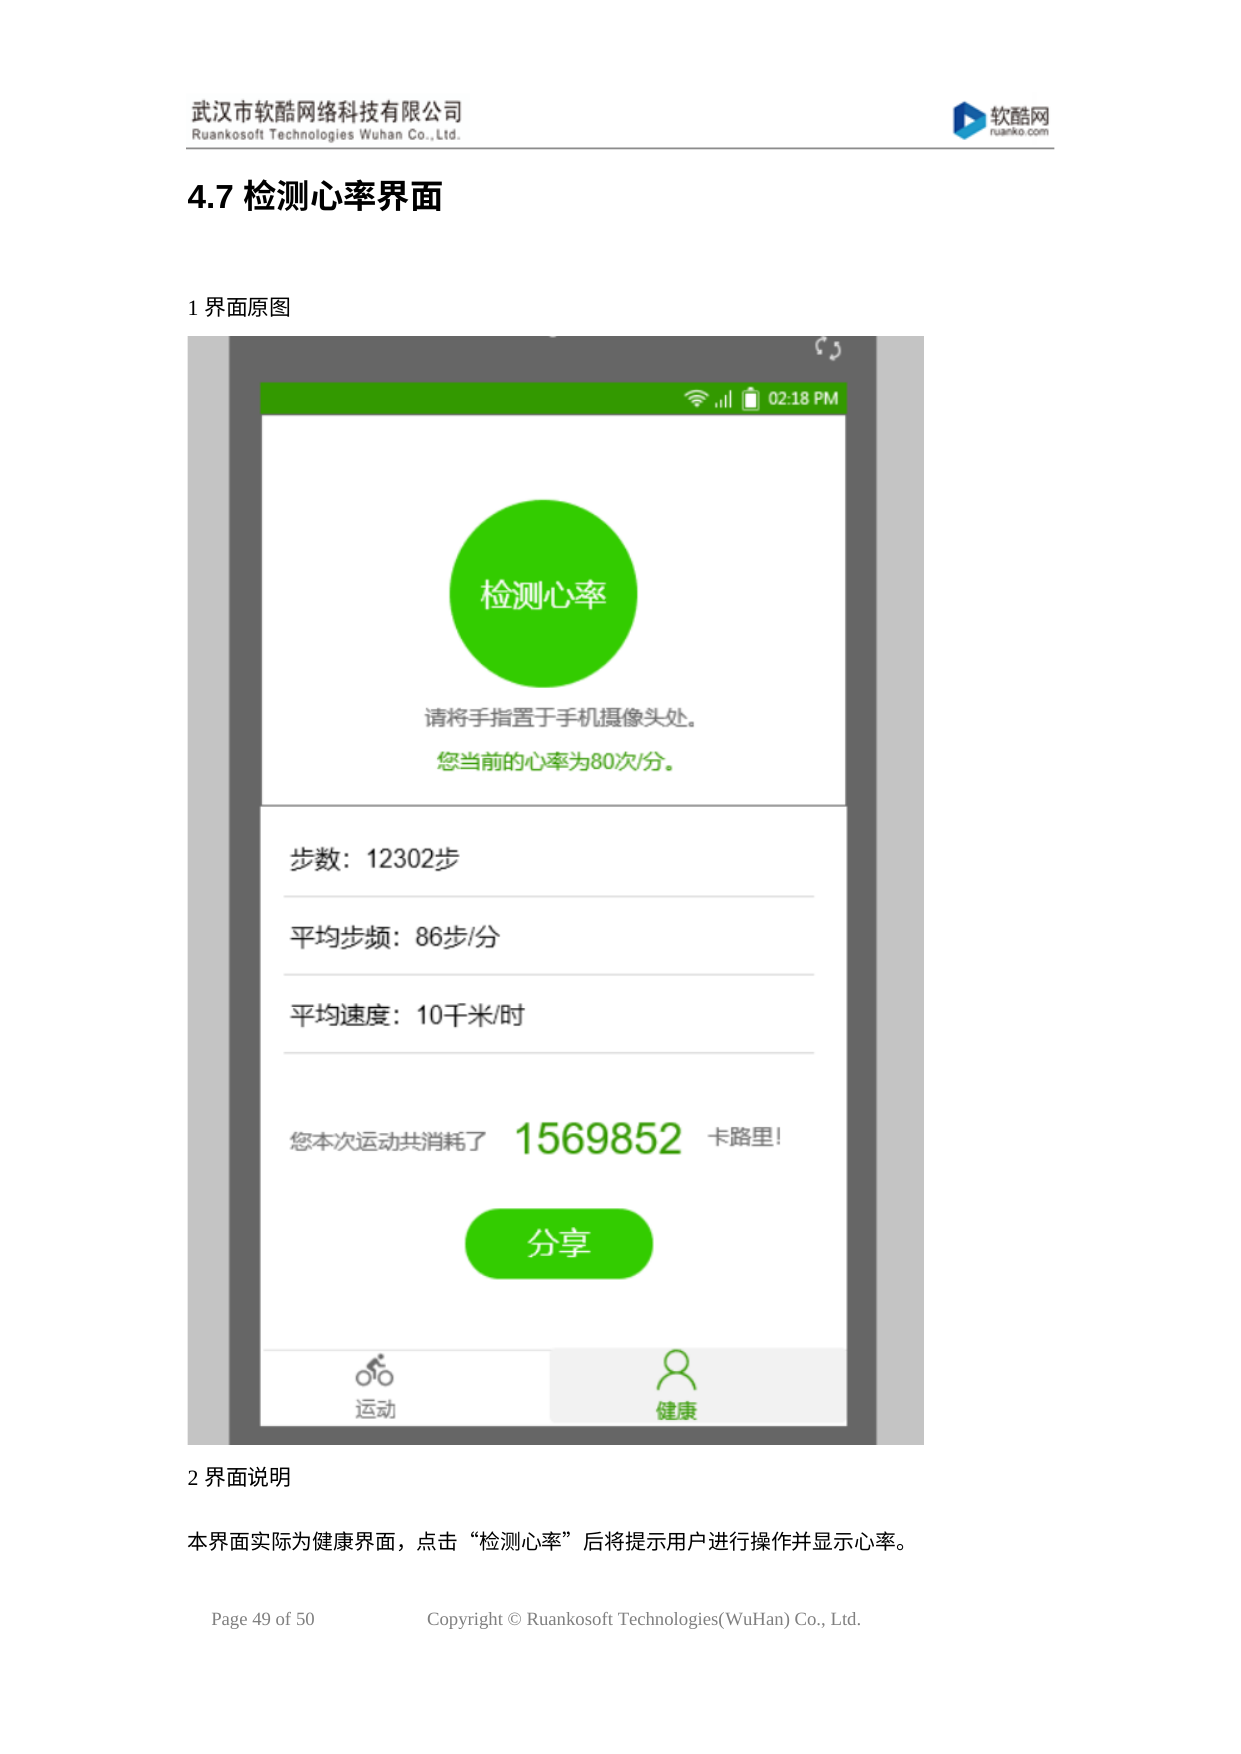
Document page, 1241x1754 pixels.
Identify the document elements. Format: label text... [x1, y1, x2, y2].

picture [186, 88, 1055, 151]
subtitle 4.7 检测心率界面 [187, 162, 1053, 227]
text 本界面实际为健康界面，点击“检测心率”后将提示用户进行操作并显示心率。 [187, 1524, 1053, 1557]
text 1 界面原图 [187, 289, 1053, 322]
text 2 界面说明 [187, 1459, 1053, 1492]
